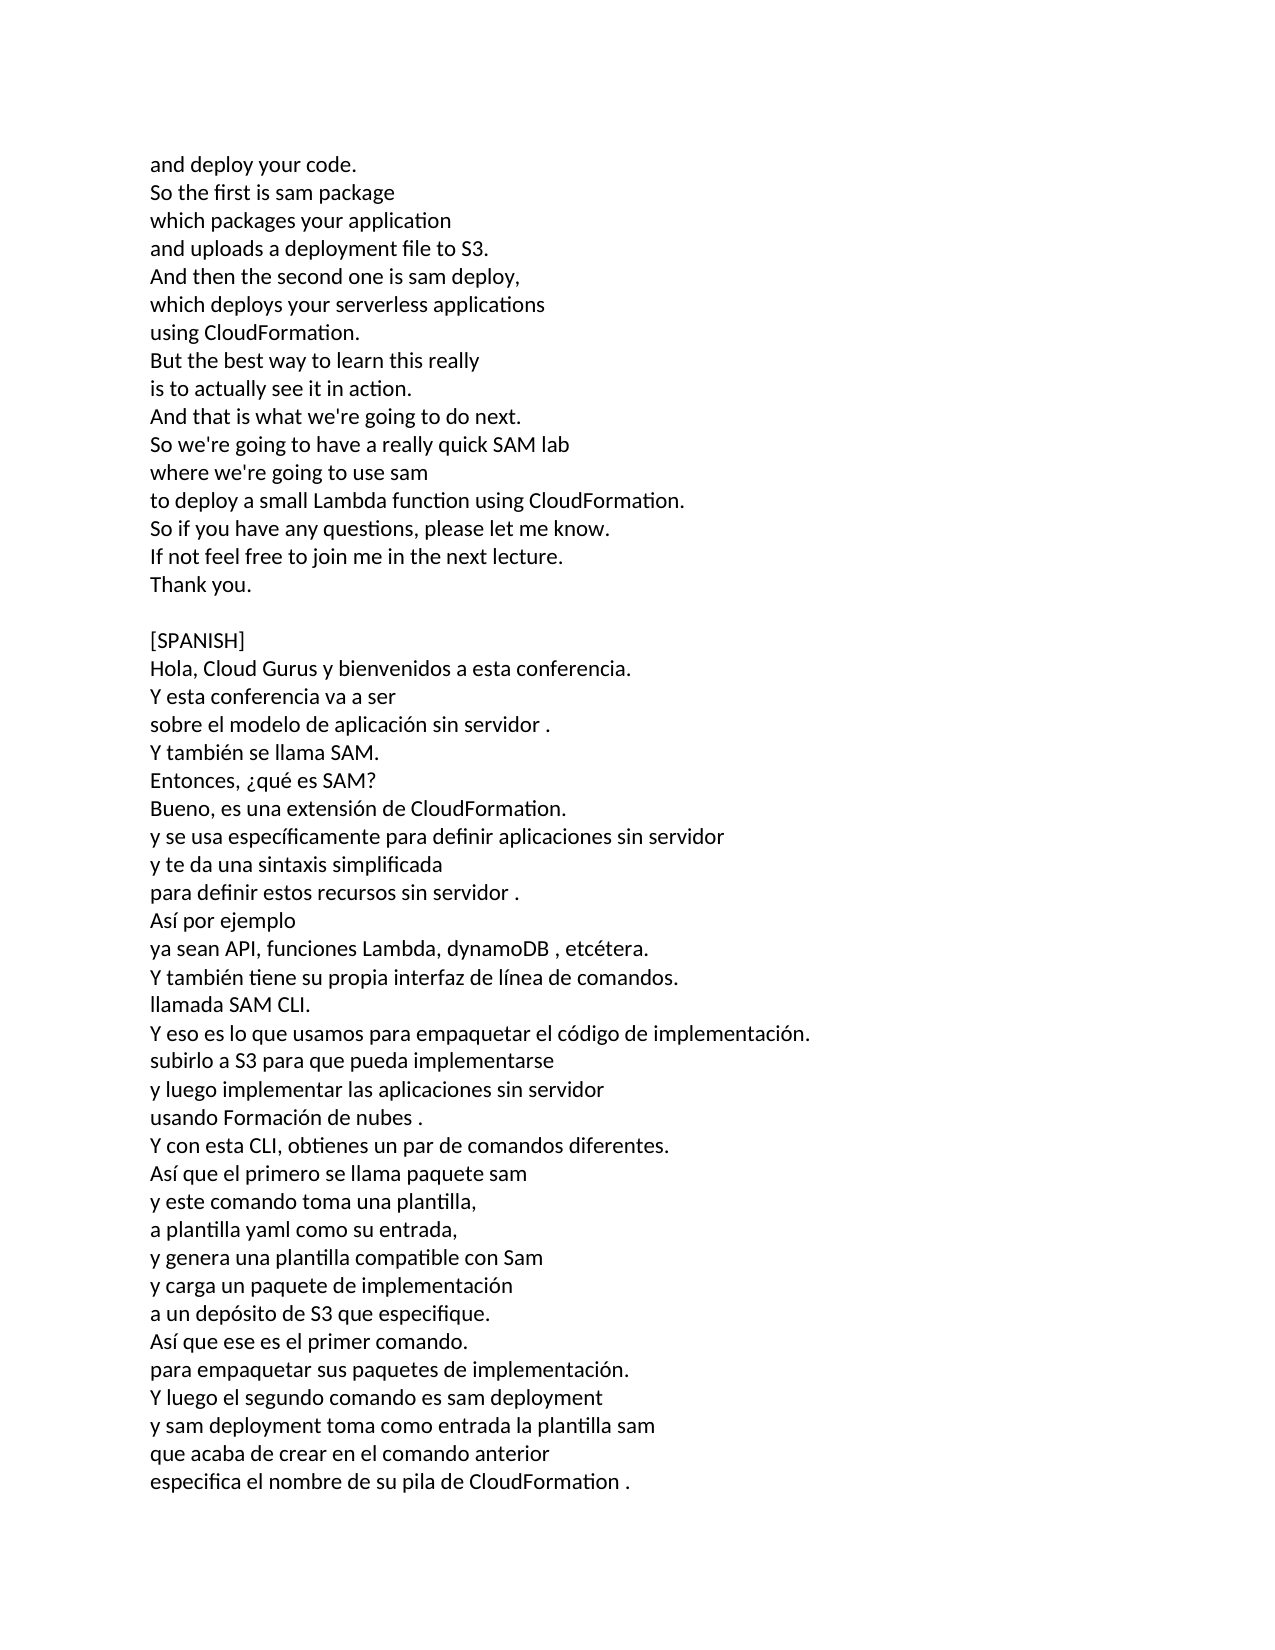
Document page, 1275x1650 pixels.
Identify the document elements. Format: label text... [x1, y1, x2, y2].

text Así que ese es el primer comando. [150, 1327, 1125, 1355]
text is to actually see it in action. [150, 374, 1125, 402]
text If not feel free to join me in the next lecture. [150, 542, 1125, 570]
text a plantilla yaml como su entrada, [150, 1215, 1125, 1243]
text Thank you. [150, 570, 1125, 626]
text y genera una plantilla compatible con Sam [150, 1243, 1125, 1271]
text llamada SAM CLI. [150, 991, 1125, 1019]
text and deploy your code. [150, 150, 1125, 178]
text especifica el nombre de su pila de CloudFormation . [150, 1467, 1125, 1495]
text So we're going to have a really quick SAM lab [150, 430, 1125, 458]
text So if you have any questions, please let me know. [150, 514, 1125, 542]
text where we're going to use sam [150, 458, 1125, 486]
text y luego implementar las aplicaciones sin servidor [150, 1075, 1125, 1103]
text Y también se llama SAM. [150, 738, 1125, 766]
text Entonces, ¿qué es SAM? [150, 766, 1125, 794]
text So the first is sam package [150, 178, 1125, 206]
text Así que el primero se llama paquete sam [150, 1159, 1125, 1187]
text a un depósito de S3 que especifique. [150, 1299, 1125, 1327]
text Y con esta CLI, obtienes un par de comandos diferentes. [150, 1131, 1125, 1159]
text ya sean API, funciones Lambda, dynamoDB , etcétera. [150, 934, 1125, 963]
text But the best way to learn this really [150, 346, 1125, 374]
text to deploy a small Lambda function using CloudFormation. [150, 486, 1125, 514]
text And then the second one is sam deploy, [150, 262, 1125, 290]
text which packages your application [150, 206, 1125, 234]
text que acaba de crear en el comando anterior [150, 1439, 1125, 1467]
text which deploys your serverless applications [150, 290, 1125, 318]
text Bueno, es una extensión de CloudFormation. [150, 794, 1125, 822]
text Y luego el segundo comando es sam deployment [150, 1383, 1125, 1411]
text [SPANISH] [150, 626, 1125, 654]
text y este comando toma una plantilla, [150, 1187, 1125, 1215]
text y sam deployment toma como entrada la plantilla sam [150, 1411, 1125, 1439]
text Y esta conferencia va a ser [150, 682, 1125, 710]
text y te da una sintaxis simplificada [150, 851, 1125, 878]
text y se usa específicamente para definir aplicaciones sin servidor [150, 822, 1125, 851]
text Y eso es lo que usamos para empaquetar el código de implementación. [150, 1019, 1125, 1047]
text using CloudFormation. [150, 318, 1125, 346]
text And that is what we're going to do next. [150, 402, 1125, 430]
text Así por ejemplo [150, 907, 1125, 934]
text para definir estos recursos sin servidor . [150, 878, 1125, 907]
text and uploads a deployment file to S3. [150, 234, 1125, 262]
text usando Formación de nubes . [150, 1103, 1125, 1131]
text subirlo a S3 para que pueda implementarse [150, 1047, 1125, 1075]
text Y también tiene su propia interfaz de línea de comandos. [150, 963, 1125, 991]
text sobre el modelo de aplicación sin servidor . [150, 710, 1125, 738]
text Hola, Cloud Gurus y bienvenidos a esta conferencia. [150, 654, 1125, 682]
text para empaquetar sus paquetes de implementación. [150, 1355, 1125, 1383]
text y carga un paquete de implementación [150, 1271, 1125, 1299]
